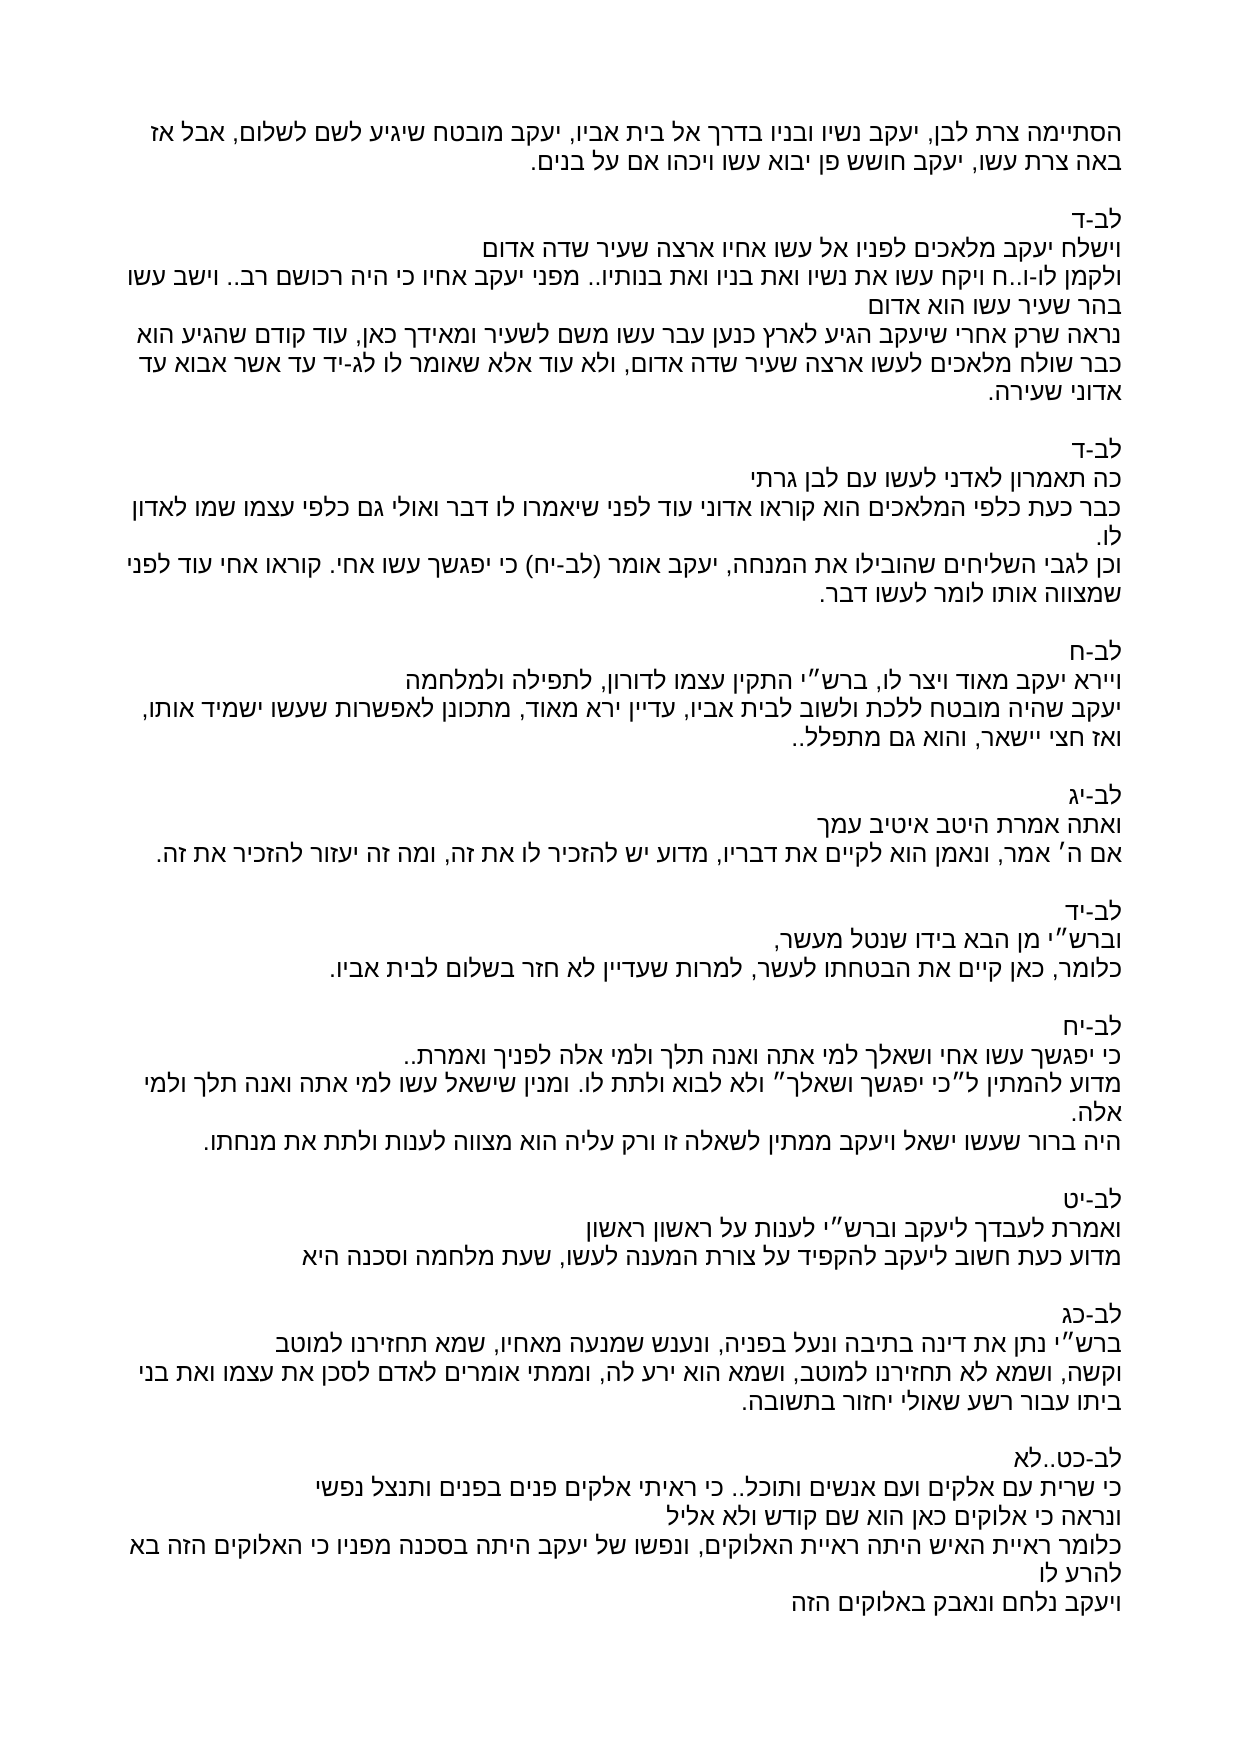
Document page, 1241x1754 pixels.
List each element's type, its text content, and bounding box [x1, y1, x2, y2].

text לב-כג [118, 1300, 1122, 1329]
text כבר כעת כלפי המלאכים הוא קוראו אדוני עוד לפני שיאמרו לו דבר ואולי גם כלפי עצמו שמו לאדון לו. [118, 493, 1122, 550]
text מדוע כעת חשוב ליעקב להקפיד על צורת המענה לעשו, שעת מלחמה וסכנה היא [118, 1242, 1122, 1271]
text לב-יח [118, 1012, 1122, 1041]
text וברש״י מן הבא בידו שנטל מעשר, [118, 925, 1122, 954]
text כלומר ראיית האיש היתה ראיית האלוקים, ונפשו של יעקב היתה בסכנה מפניו כי האלוקים הזה בא להרע לו [118, 1531, 1122, 1588]
text וישלח יעקב מלאכים לפניו אל עשו אחיו ארצה שעיר שדה אדום [118, 233, 1122, 262]
text כה תאמרון לאדני לעשו עם לבן גרתי [118, 464, 1122, 493]
text ואמרת לעבדך ליעקב וברש״י לענות על ראשון ראשון [118, 1213, 1122, 1242]
text ויעקב נלחם ונאבק באלוקים הזה [118, 1588, 1122, 1617]
text ונראה כי אלוקים כאן הוא שם קודש ולא אליל [118, 1502, 1122, 1531]
text נראה שרק אחרי שיעקב הגיע לארץ כנען עבר עשו משם לשעיר ומאידך כאן, עוד קודם שהגיע הוא כבר שולח מלאכים לעשו ארצה שעיר שדה אדום, ולא עוד אלא שאומר לו לג-יד עד אשר אבוא עד אדוני שעירה. [118, 320, 1122, 406]
text ברש״י נתן את דינה בתיבה ונעל בפניה, ונענש שמנעה מאחיו, שמא תחזירנו למוטב [118, 1329, 1122, 1358]
text ואתה אמרת היטב איטיב עמך [118, 810, 1122, 838]
text ויירא יעקב מאוד ויצר לו, ברש״י התקין עצמו לדורון, לתפילה ולמלחמה [118, 666, 1122, 694]
text לב-יט [118, 1185, 1122, 1213]
text כלומר, כאן קיים את הבטחתו לעשר, למרות שעדיין לא חזר בשלום לבית אביו. [118, 954, 1122, 983]
text לב-יד [118, 896, 1122, 925]
text לב-יג [118, 781, 1122, 810]
text לב-כט..לא [118, 1444, 1122, 1473]
text היה ברור שעשו ישאל ויעקב ממתין לשאלה זו ורק עליה הוא מצווה לענות ולתת את מנחתו. [118, 1127, 1122, 1156]
text כי יפגשך עשו אחי ושאלך למי אתה ואנה תלך ולמי אלה לפניך ואמרת.. [118, 1041, 1122, 1069]
text ולקמן לו-ו..ח ויקח עשו את נשיו ואת בניו ואת בנותיו.. מפני יעקב אחיו כי היה רכושם רב.. וישב עשו בהר שעיר עשו הוא אדום [118, 262, 1122, 320]
text וכן לגבי השליחים שהובילו את המנחה, יעקב אומר (לב-יח) כי יפגשך עשו אחי. קוראו אחי עוד לפני שמצווה אותו לומר לעשו דבר. [118, 550, 1122, 608]
text לב-ד [118, 205, 1122, 233]
text מדוע להמתין ל״כי יפגשך ושאלך״ ולא לבוא ולתת לו. ומנין שישאל עשו למי אתה ואנה תלך ולמי אלה. [118, 1069, 1122, 1127]
text אם ה׳ אמר, ונאמן הוא לקיים את דבריו, מדוע יש להזכיר לו את זה, ומה זה יעזור להזכיר את זה. [118, 838, 1122, 867]
text לב-ד [118, 435, 1122, 464]
text וקשה, ושמא לא תחזירנו למוטב, ושמא הוא ירע לה, וממתי אומרים לאדם לסכן את עצמו ואת בני ביתו עבור רשע שאולי יחזור בתשובה. [118, 1358, 1122, 1415]
text יעקב שהיה מובטח ללכת ולשוב לבית אביו, עדיין ירא מאוד, מתכונן לאפשרות שעשו ישמיד אותו, ואז חצי יישאר, והוא גם מתפלל.. [118, 694, 1122, 752]
text הסתיימה צרת לבן, יעקב נשיו ובניו בדרך אל בית אביו, יעקב מובטח שיגיע לשם לשלום, אבל אז באה צרת עשו, יעקב חושש פן יבוא עשו ויכהו אם על בנים. [118, 118, 1122, 176]
text כי שרית עם אלקים ועם אנשים ותוכל.. כי ראיתי אלקים פנים בפנים ותנצל נפשי [118, 1473, 1122, 1502]
text לב-ח [118, 637, 1122, 666]
